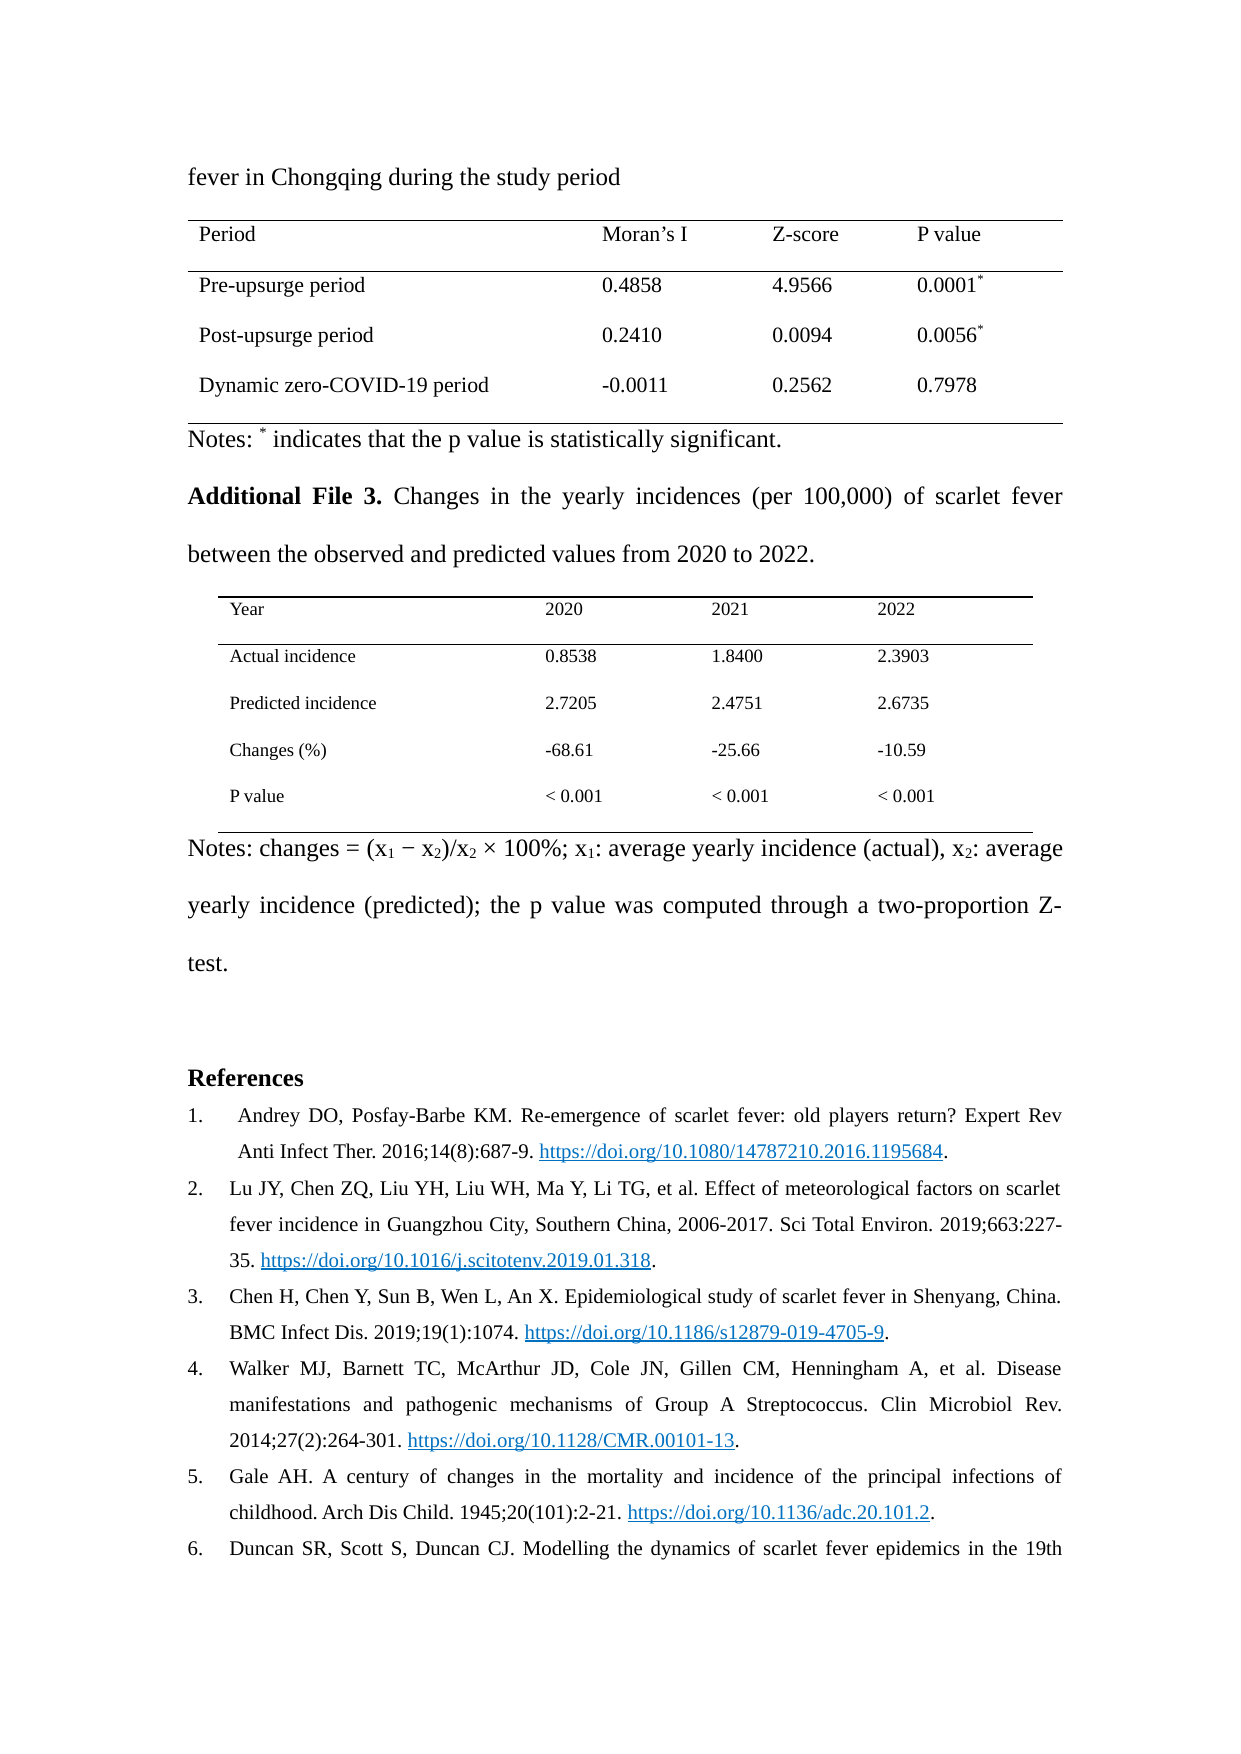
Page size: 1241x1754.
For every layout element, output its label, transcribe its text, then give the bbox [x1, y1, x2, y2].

table_header Period [188, 221, 591, 271]
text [187, 162, 1063, 191]
text 1. Andrey DO, Posfay-Barbe KM. Re-emergence of scarlet fever: old players return? Expert Rev Anti Infect Ther. 2016;14(8):687-9. https://doi.org/10.1080/14787210.2016.1195684. [187, 1099, 1063, 1163]
table_cell -0.0011 [591, 373, 761, 423]
text 5. Gale AH. A century of changes in the mortality and incidence of the principal infections of childhood. Arch Dis Child. 1945;20(101):2-21. https://doi.org/10.1136/adc.20.101.2. [187, 1464, 1063, 1524]
table_cell 0.7978 [906, 373, 1063, 423]
table_cell 1.8400 [700, 645, 866, 692]
table_cell 0.2562 [761, 373, 906, 423]
table_cell Changes (%) [218, 739, 534, 785]
text Notes: changes = (x1 − x2)/x2 × 100%; x1: average yearly incidence (actual), x2: average yearly incidence (predicted); the p value was computed through a two-proportion Z-test. [187, 833, 1063, 977]
table_cell < 0.001 [534, 785, 700, 832]
table_cell 0.0056* [906, 322, 1063, 372]
table_cell Post-upsurge period [188, 322, 591, 372]
table_cell 0.2410 [591, 322, 761, 372]
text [187, 1536, 1063, 1560]
table_cell 0.8538 [534, 645, 700, 692]
table_cell -68.61 [534, 739, 700, 785]
table_cell 4.9566 [761, 272, 906, 322]
table_header Z-score [761, 221, 906, 271]
table_cell -10.59 [866, 739, 1032, 785]
table_cell P value [218, 785, 534, 832]
text 3. Chen H, Chen Y, Sun B, Wen L, An X. Epidemiological study of scarlet fever in Shenyang, China. BMC Infect Dis. 2019;19(1):1074. https://doi.org/10.1186/s12879-019-4705-9. [187, 1284, 1063, 1344]
table_cell Pre-upsurge period [188, 272, 591, 322]
table_header Year [218, 598, 534, 644]
table_cell 2.4751 [700, 692, 866, 738]
text Additional File 3. Changes in the yearly incidences (per 100,000) of scarlet fever between the observed and predicted values from 2020 to 2022. [187, 481, 1063, 568]
table_cell < 0.001 [700, 785, 866, 832]
table_header Moran’s I [591, 221, 761, 271]
text References [187, 1063, 1063, 1092]
table_cell 0.0001* [906, 272, 1063, 322]
table_cell -25.66 [700, 739, 866, 785]
table_cell < 0.001 [866, 785, 1032, 832]
table_header 2021 [700, 598, 866, 644]
table_cell 0.4858 [591, 272, 761, 322]
table_header P value [906, 221, 1063, 271]
table_cell 2.3903 [866, 645, 1032, 692]
table_cell Dynamic zero-COVID-19 period [188, 373, 591, 423]
table_cell 0.0094 [761, 322, 906, 372]
text Notes: * indicates that the p value is statistically significant. [187, 424, 1063, 453]
table_cell 2.7205 [534, 692, 700, 738]
table_cell Predicted incidence [218, 692, 534, 738]
text 4. Walker MJ, Barnett TC, McArthur JD, Cole JN, Gillen CM, Henningham A, et al. Disease manifestations and pathogenic mechanisms of Group A Streptococcus. Clin Microbiol Rev. 2014;27(2):264-301. https://doi.org/10.1128/CMR.00101-13. [187, 1356, 1063, 1452]
table_cell Actual incidence [218, 645, 534, 692]
table_header 2022 [866, 598, 1032, 644]
text 2. Lu JY, Chen ZQ, Liu YH, Liu WH, Ma Y, Li TG, et al. Effect of meteorological factors on scarlet fever incidence in Guangzhou City, Southern China, 2006-2017. Sci Total Environ. 2019;663:227-35. https://doi.org/10.1016/j.scitotenv.2019.01.318. [187, 1176, 1063, 1272]
table_cell 2.6735 [866, 692, 1032, 738]
table_header 2020 [534, 598, 700, 644]
